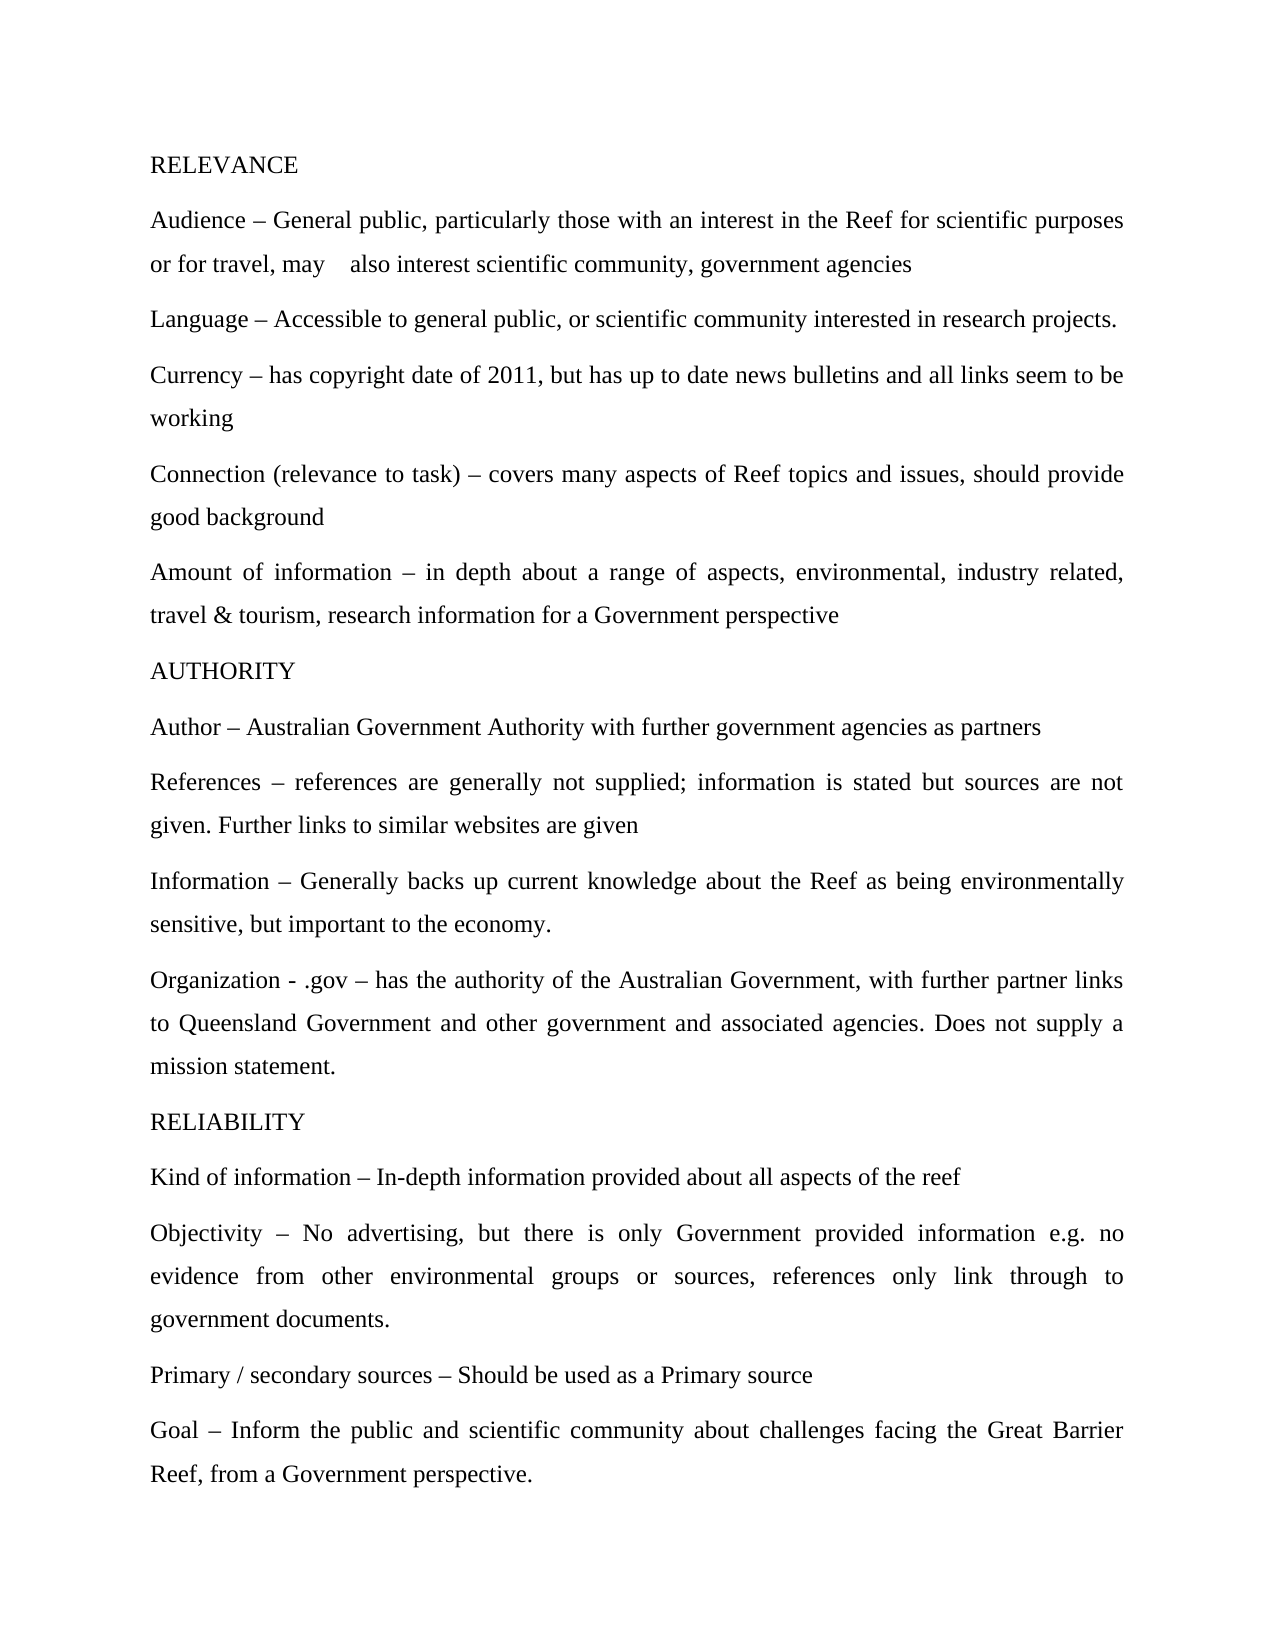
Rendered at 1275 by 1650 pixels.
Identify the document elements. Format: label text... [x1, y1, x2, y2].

text AUTHORITY [150, 656, 1125, 685]
text Primary / secondary sources – Should be used as a Primary source [150, 1360, 1125, 1389]
text RELIABILITY [150, 1107, 1125, 1136]
text References – references are generally not supplied; information is stated but sources are not given. Further links to similar websites are given [150, 767, 1125, 839]
text RELEVANCE [150, 150, 1125, 179]
text Audience – General public, particularly those with an interest in the Reef for scientific purposes or for travel, may also interest scientific community, government agencies [150, 206, 1125, 277]
text Currency – has copyright date of 2011, but has up to date news bulletins and all links seem to be working [150, 360, 1125, 432]
text Connection (relevance to task) – covers many aspects of Reef topics and issues, should provide good background [150, 459, 1125, 531]
text Kind of information – In-depth information provided about all aspects of the reef [150, 1162, 1125, 1191]
text Organization - .gov – has the authority of the Australian Government, with further partner links to Queensland Government and other government and associated agencies. Does not supply a mission statement. [150, 965, 1125, 1080]
text Amount of information – in depth about a range of aspects, environmental, industry related, travel & tourism, research information for a Government perspective [150, 557, 1125, 629]
text Information – Generally backs up current knowledge about the Reef as being environmentally sensitive, but important to the economy. [150, 866, 1125, 938]
text Objectivity – No advertising, but there is only Government provided information e.g. no evidence from other environmental groups or sources, references only link through to government documents. [150, 1218, 1125, 1333]
text Author – Australian Government Authority with further government agencies as partners [150, 712, 1125, 741]
text Language – Accessible to general public, or scientific community interested in research projects. [150, 304, 1125, 333]
text Goal – Inform the public and scientific community about challenges facing the Great Barrier Reef, from a Government perspective. [150, 1416, 1125, 1487]
